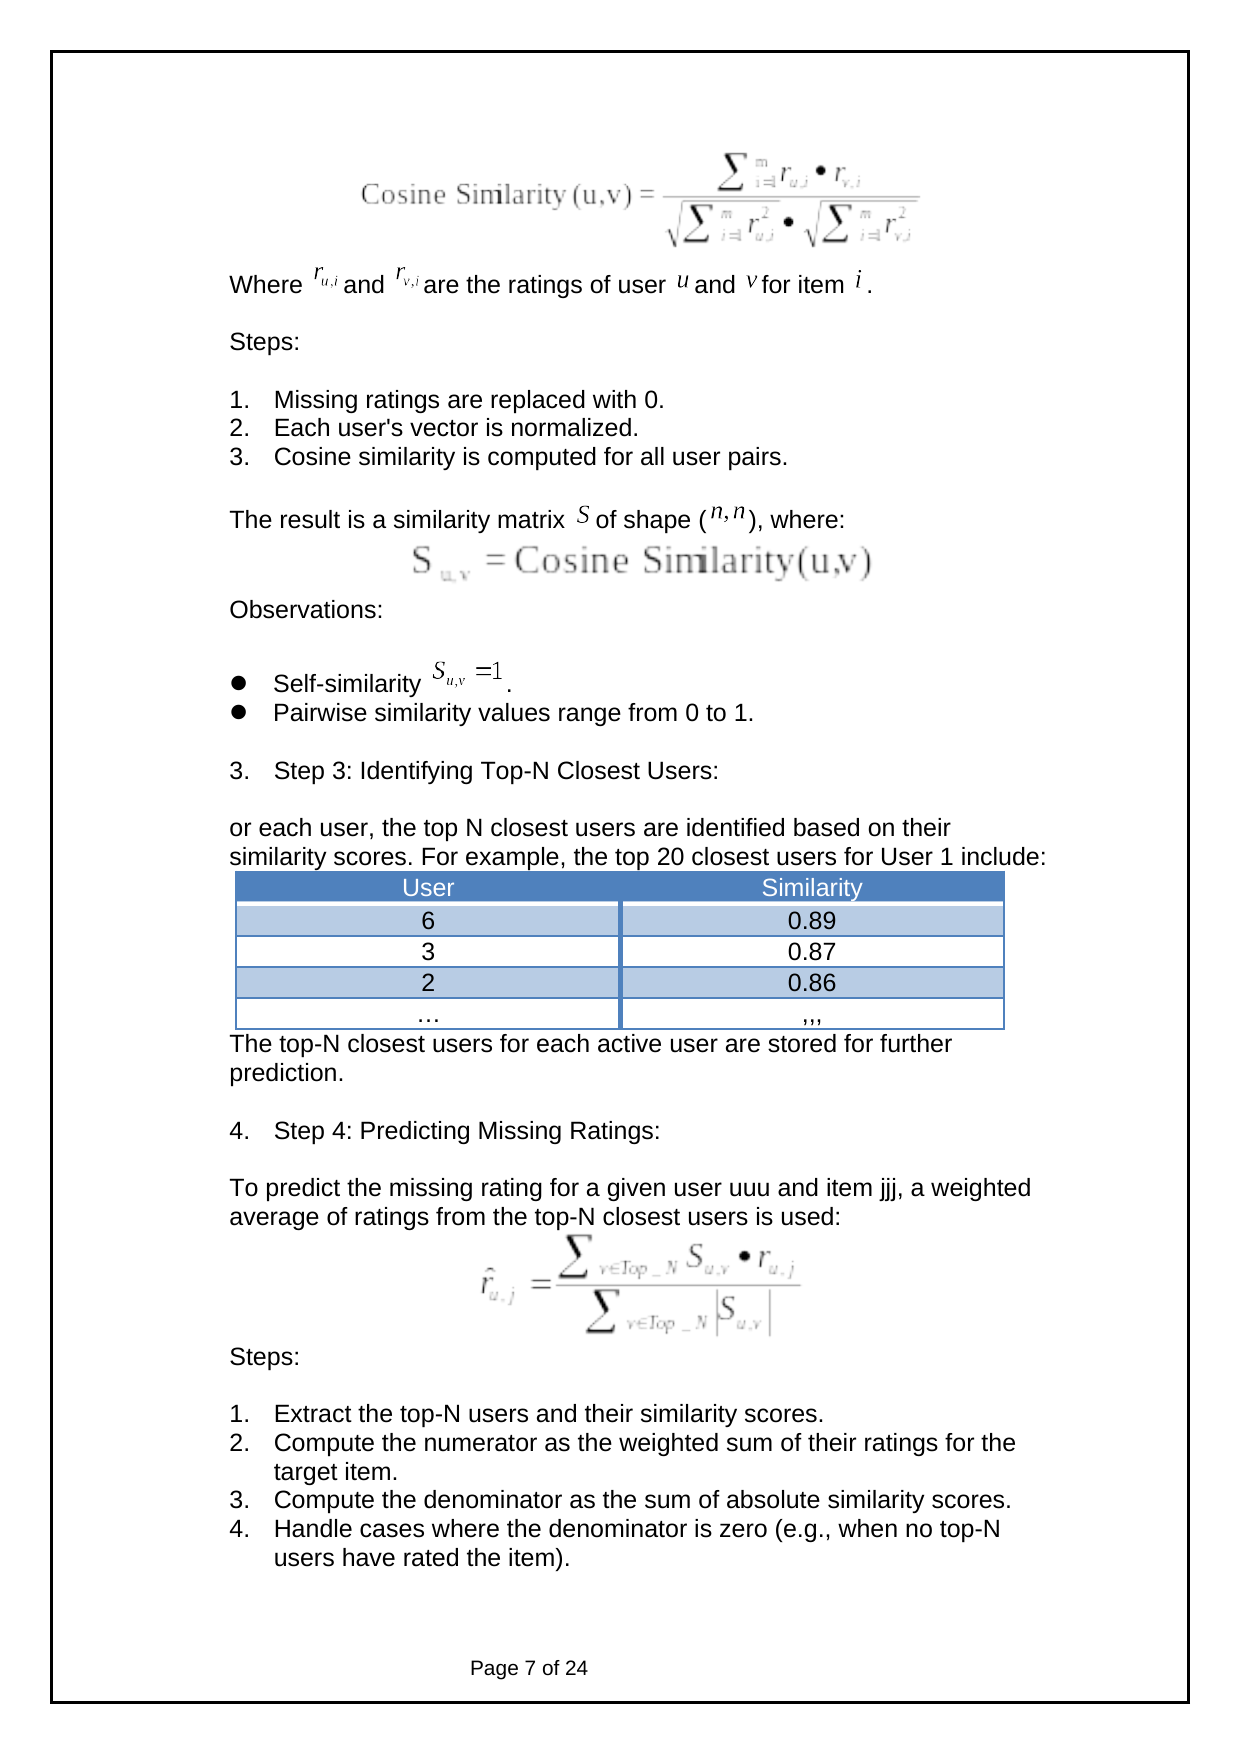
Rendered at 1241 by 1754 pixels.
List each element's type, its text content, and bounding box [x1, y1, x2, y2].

list Pairwise similarity values range from 0 to 1. [229, 698, 1053, 727]
table_cell 6 [237, 906, 618, 935]
table_cell ,,, [623, 999, 1003, 1027]
table_cell … [237, 999, 618, 1027]
list or each user, the top N closest users are identified based on their similarity scores. For example, the top 20 closest users for User 1 include: [229, 813, 1053, 871]
list Cosine similarity is computed for all user pairs. [229, 442, 1053, 471]
table_cell 0.86 [623, 968, 1003, 997]
list Compute the denominator as the sum of absolute similarity scores. [229, 1485, 1053, 1514]
list Compute the numerator as the weighted sum of their ratings for the target item. [229, 1428, 1053, 1485]
table_cell 3 [237, 937, 618, 966]
list Step 3: Identifying Top-N Closest Users: [229, 756, 1053, 784]
list Self-similarity . [229, 653, 1053, 698]
list The top-N closest users for each active user are stored for further prediction. [229, 1029, 1053, 1087]
list Observations: [229, 596, 1053, 624]
table_header User [237, 873, 618, 901]
list Missing ratings are replaced with 0. [229, 384, 1053, 413]
list Handle cases where the denominator is zero (e.g., when no top-N users have rated the item). [229, 1514, 1053, 1572]
table_cell 0.89 [623, 906, 1003, 935]
list To predict the missing rating for a given user uuu and item jjj, a weighted average of ratings from the top-N closest users is used: [229, 1173, 1053, 1231]
table_header Similarity [623, 873, 1003, 901]
list Extract the top-N users and their similarity scores. [229, 1399, 1053, 1428]
list Step 4: Predicting Missing Ratings: [229, 1116, 1053, 1144]
list Steps: [229, 327, 1053, 356]
list The result is a similarity matrix of shape (), where: [229, 499, 1053, 534]
list Each user's vector is normalized. [229, 413, 1053, 442]
table_cell 2 [237, 968, 618, 997]
table_cell 0.87 [623, 937, 1003, 966]
list Where and are the ratings of user and for item . [229, 253, 1053, 298]
list Steps: [229, 1342, 1053, 1370]
